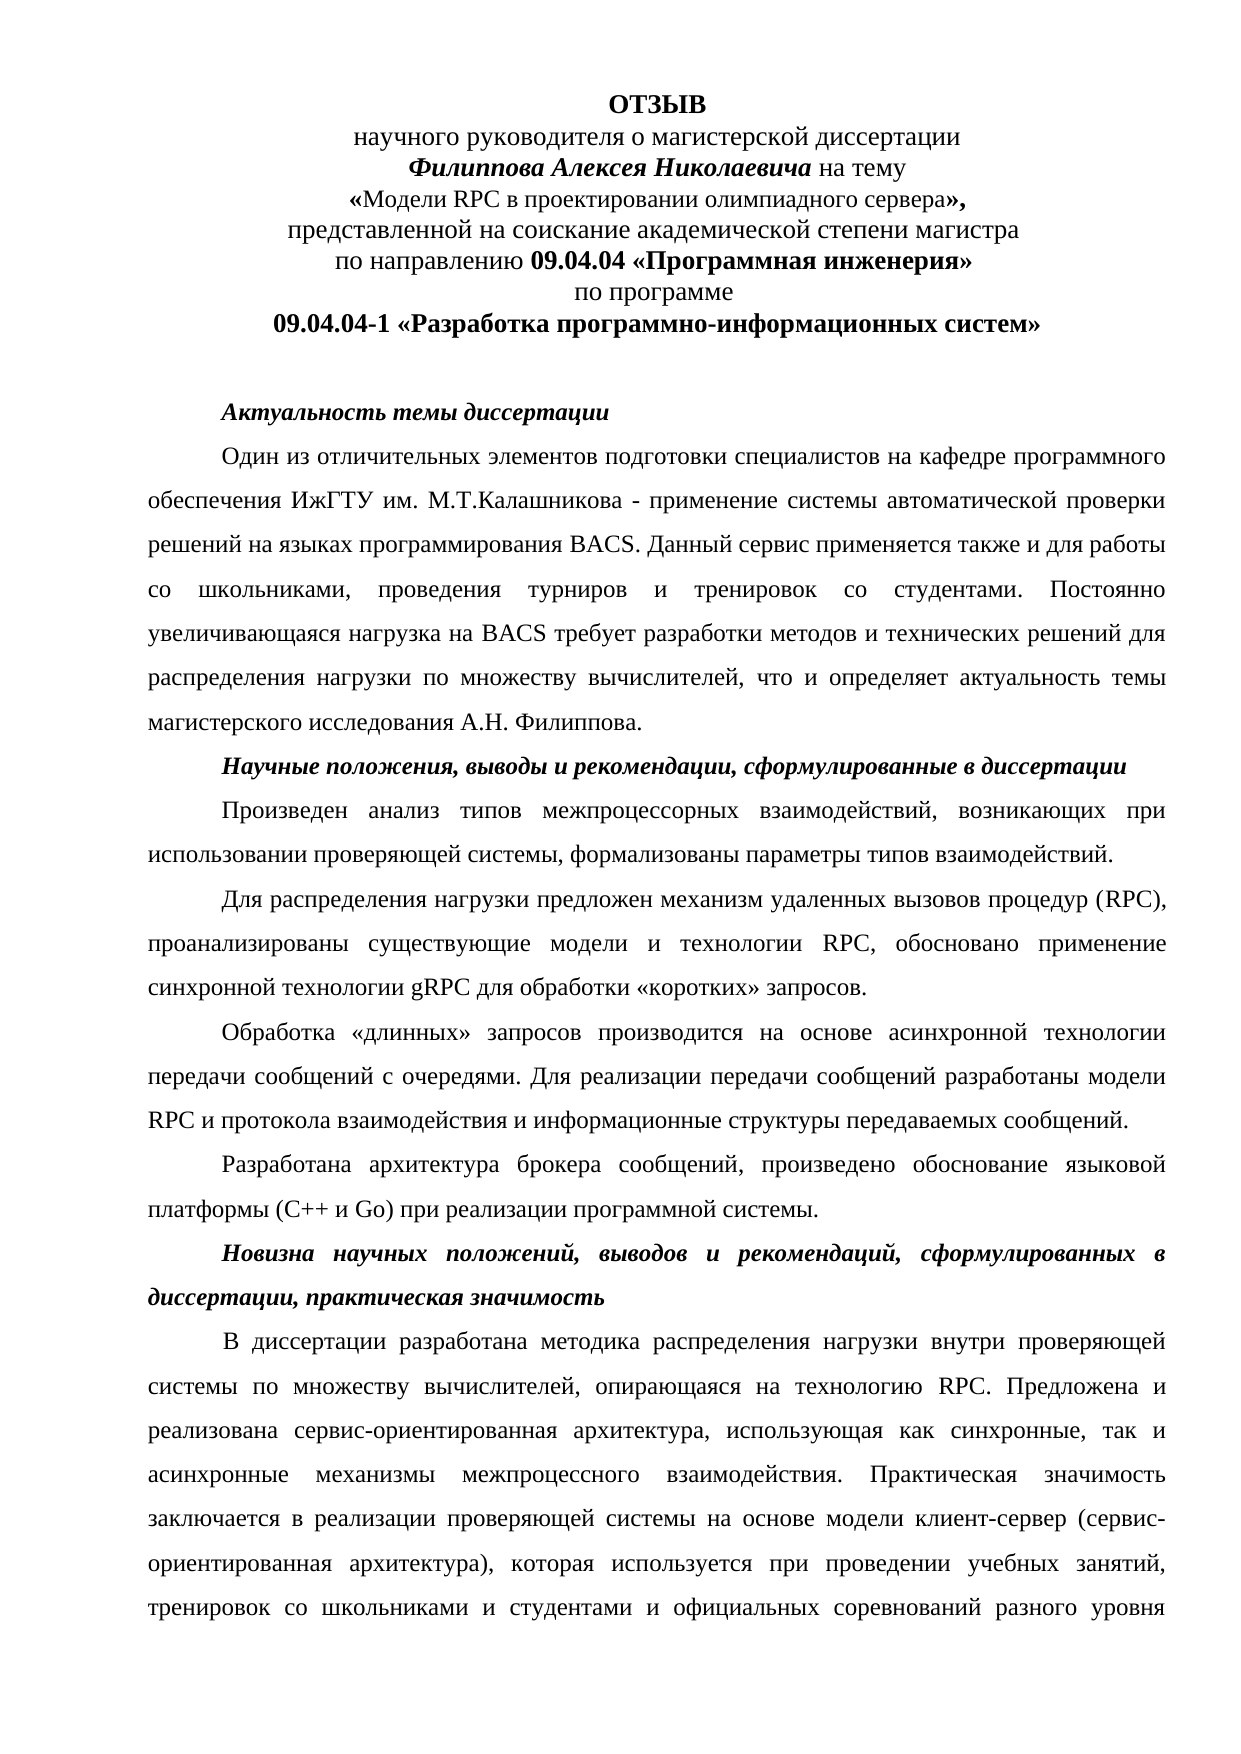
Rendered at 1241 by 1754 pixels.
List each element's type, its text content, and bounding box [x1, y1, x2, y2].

text Один из отличительных элементов подготовки специалистов на кафедре программного обеспечения ИжГТУ им. М.Т.Калашникова - применение системы автоматической проверки решений на языках программирования BACS. Данный сервис применяется также и для работы со школьниками, проведения турниров и тренировок со студентами. Постоянно увеличивающаяся нагрузка на BACS требует разработки методов и технических решений для распределения нагрузки по множеству вычислителей, что и определяет актуальность темы магистерского исследования А.Н. Филиппова. [148, 429, 1167, 739]
text Произведен анализ типов межпроцессорных взаимодействий, возникающих при использовании проверяющей системы, формализованы параметры типов взаимодействий. [148, 783, 1167, 872]
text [148, 1314, 1167, 1624]
text Разработана архитектура брокера сообщений, произведено обоснование языковой платформы (С++ и Go) при реализации программной системы. [148, 1137, 1167, 1226]
text Научные положения, выводы и рекомендации, сформулированные в диссертации [148, 739, 1167, 783]
text Обработка «длинных» запросов производится на основе асинхронной технологии передачи сообщений с очередями. Для реализации передачи сообщений разработаны модели RPC и протокола взаимодействия и информационные структуры передаваемых сообщений. [148, 1004, 1167, 1137]
text Для распределения нагрузки предложен механизм удаленных вызовов процедур (RPC), проанализированы существующие модели и технологии RPC, обосновано применение синхронной технологии gRPC для обработки «коротких» запросов. [148, 872, 1167, 1004]
text Актуальность темы диссертации [148, 385, 1167, 429]
text Новизна научных положений, выводов и рекомендаций, сформулированных в диссертации, практическая значимость [148, 1226, 1167, 1314]
text ОТЗЫВ научного руководителя о магистерской диссертации Филиппова Алексея Николаевича на тему «Модели RPC в проектировании олимпиадного сервера», представленной на соискание академической степени магистра по направлению 09.04.04 «Программная инженерия» по программе 09.04.04-1 «Разработка программно-информационных систем» [148, 89, 1167, 338]
